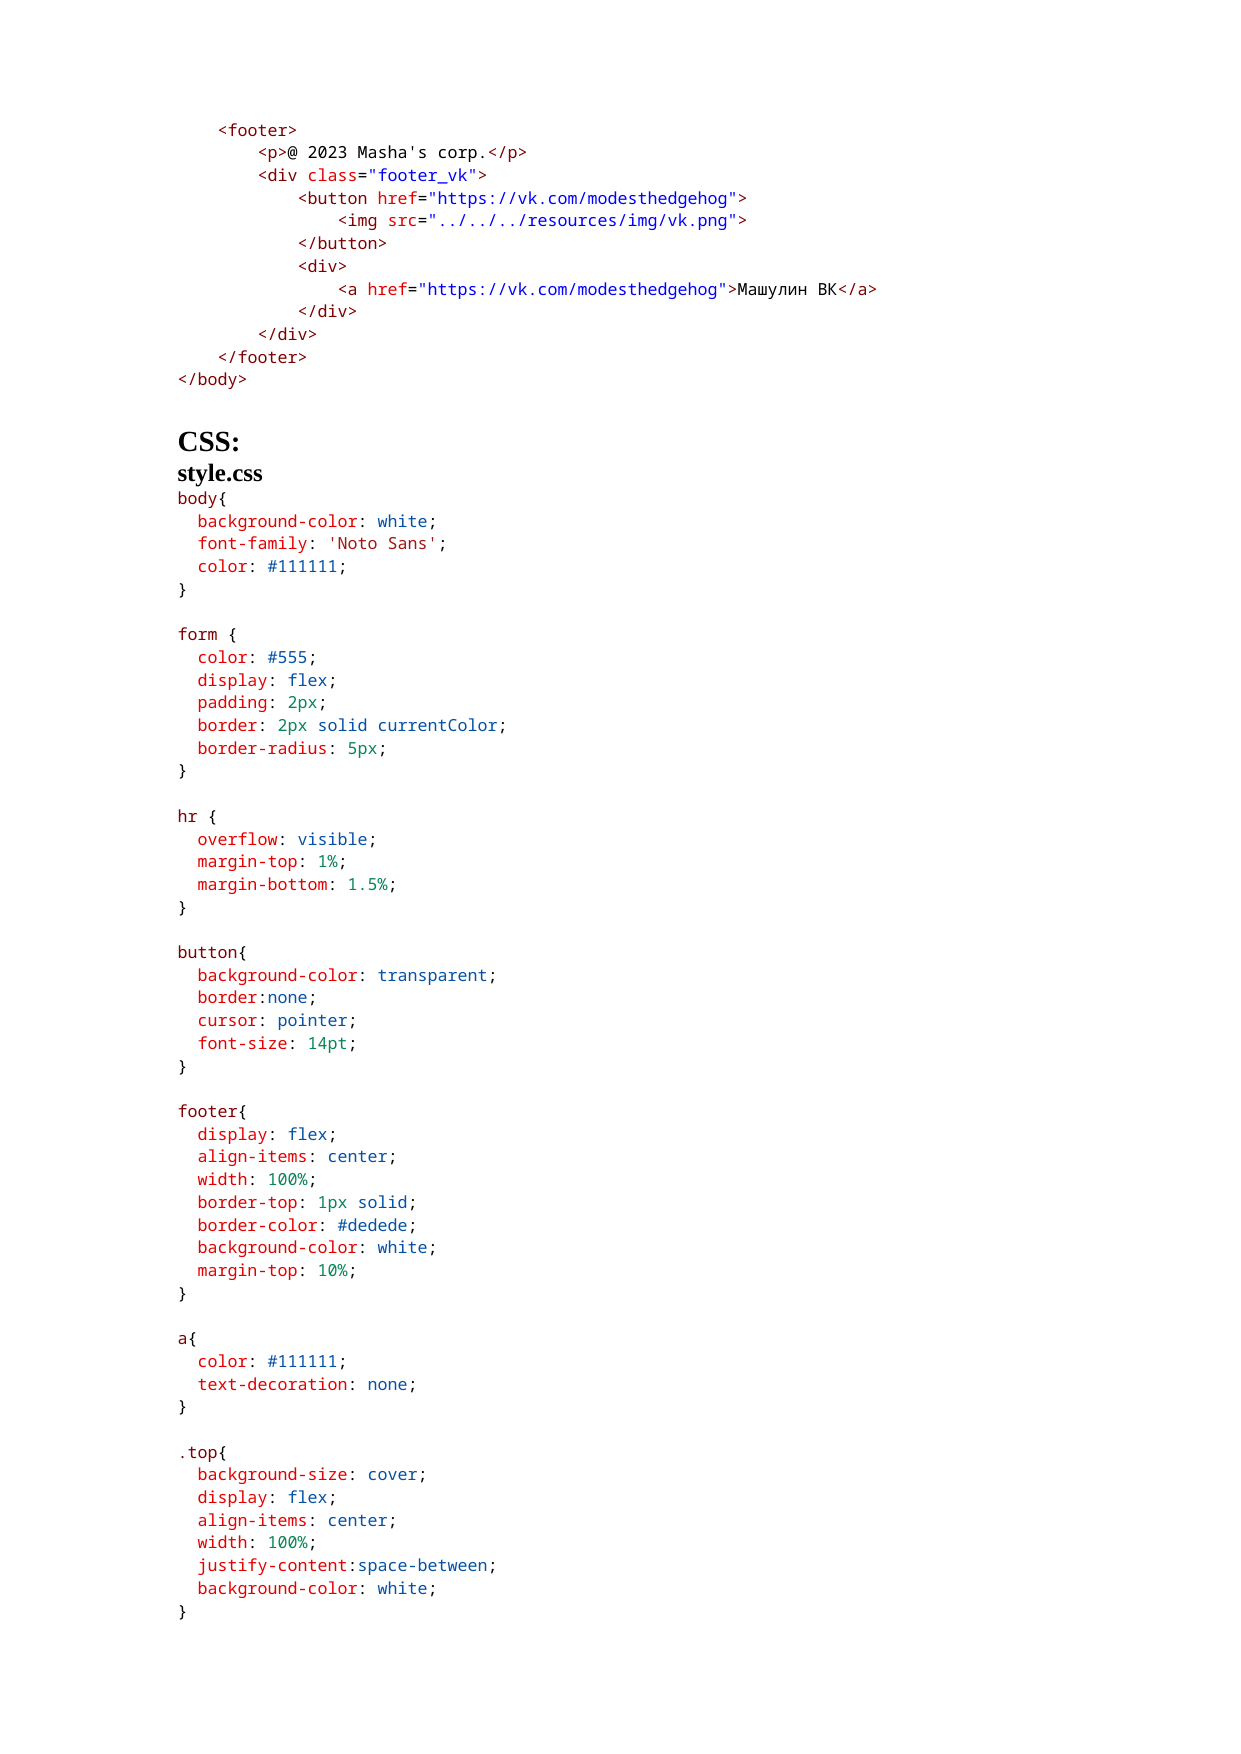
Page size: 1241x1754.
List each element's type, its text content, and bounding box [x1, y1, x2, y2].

text background-size: cover; [177, 1463, 1152, 1486]
text </div> [177, 322, 1152, 345]
text border:none; [177, 986, 1152, 1009]
text .top{ [177, 1440, 1152, 1463]
text <footer> [177, 118, 1152, 141]
text border-color: #dedede; [177, 1213, 1152, 1236]
text padding: 2px; [177, 691, 1152, 713]
text <p>@ 2023 Masha's corp.</p> [177, 141, 1152, 163]
text justify-content:space-between; [177, 1554, 1152, 1576]
text display: flex; [177, 1486, 1152, 1508]
text } [177, 1599, 1152, 1622]
text } [177, 1395, 1152, 1417]
text background-color: white; [177, 509, 1152, 532]
text } [177, 759, 1152, 782]
text background-color: white; [177, 1576, 1152, 1599]
text text-decoration: none; [177, 1372, 1152, 1395]
text margin-bottom: 1.5%; [177, 872, 1152, 895]
text align-items: center; [177, 1508, 1152, 1531]
text width: 100%; [177, 1168, 1152, 1190]
text color: #555; [177, 645, 1152, 668]
text } [177, 577, 1152, 600]
text background-color: white; [177, 1236, 1152, 1258]
text </footer> [177, 345, 1152, 368]
text CSS: [177, 424, 1152, 458]
text display: flex; [177, 668, 1152, 691]
text font-family: 'Noto Sans'; [177, 532, 1152, 554]
text margin-top: 10%; [177, 1258, 1152, 1281]
text } [177, 895, 1152, 918]
text body{ [177, 486, 1152, 509]
text <a href="https://vk.com/modesthedgehog">Машулин ВК</a> [177, 277, 1152, 300]
text <div> [177, 254, 1152, 277]
text </button> [177, 232, 1152, 254]
text color: #111111; [177, 554, 1152, 577]
text <div class="footer_vk"> [177, 163, 1152, 186]
text display: flex; [177, 1122, 1152, 1145]
text margin-top: 1%; [177, 850, 1152, 872]
text style.css [177, 458, 1152, 486]
text <img src="../../../resources/img/vk.png"> [177, 209, 1152, 232]
text button{ [177, 941, 1152, 963]
text </div> [177, 300, 1152, 322]
text cursor: pointer; [177, 1009, 1152, 1031]
text footer{ [177, 1099, 1152, 1122]
text </body> [177, 368, 1152, 391]
text font-size: 14pt; [177, 1031, 1152, 1054]
text } [177, 1281, 1152, 1304]
text background-color: transparent; [177, 963, 1152, 986]
text border-top: 1px solid; [177, 1190, 1152, 1213]
text width: 100%; [177, 1531, 1152, 1554]
text <button href="https://vk.com/modesthedgehog"> [177, 186, 1152, 209]
text align-items: center; [177, 1145, 1152, 1168]
text } [177, 1054, 1152, 1077]
text a{ [177, 1327, 1152, 1349]
text hr { [177, 804, 1152, 827]
text border: 2px solid currentColor; [177, 713, 1152, 736]
text border-radius: 5px; [177, 736, 1152, 759]
text color: #111111; [177, 1349, 1152, 1372]
text form { [177, 623, 1152, 645]
text overflow: visible; [177, 827, 1152, 850]
